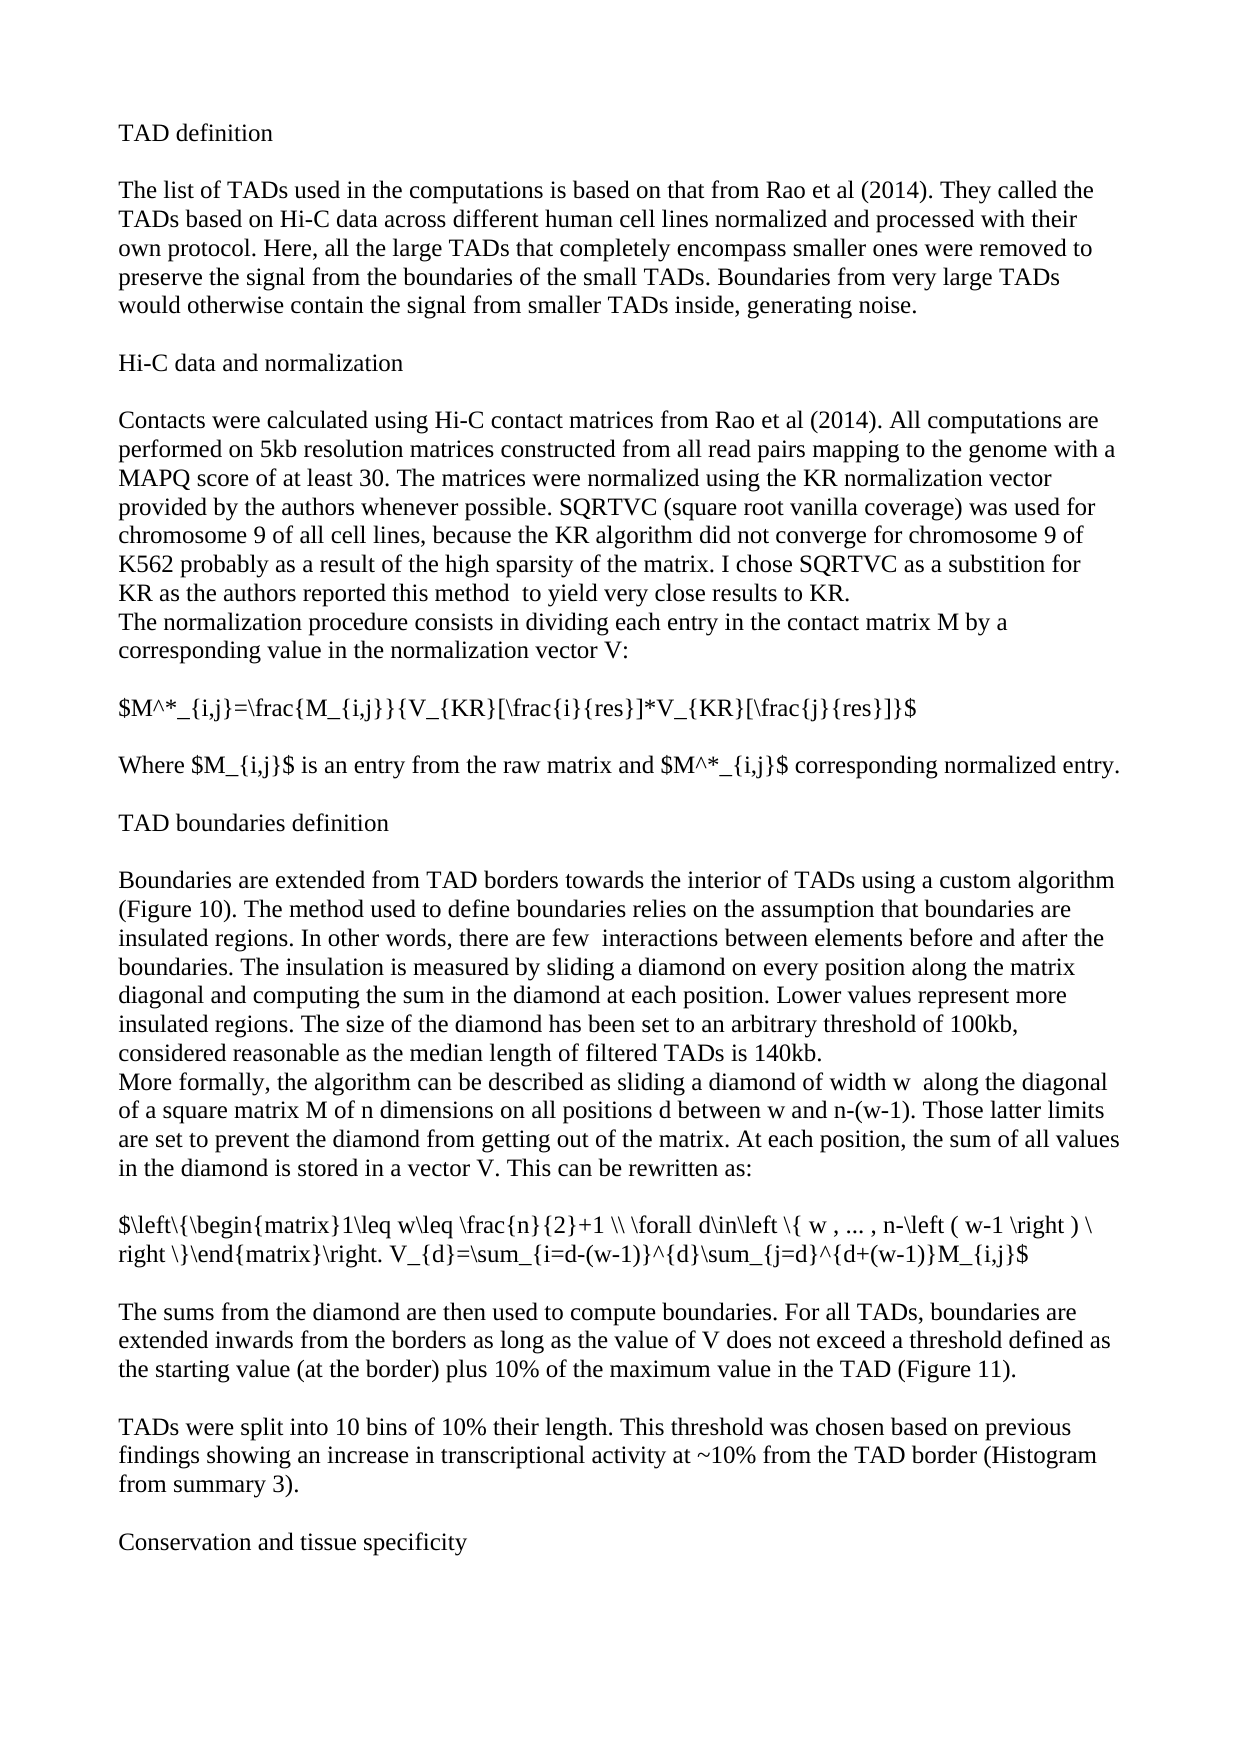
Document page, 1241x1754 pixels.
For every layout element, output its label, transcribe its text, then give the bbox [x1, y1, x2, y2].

text TAD boundaries definition [118, 808, 1122, 837]
text The list of TADs used in the computations is based on that from Rao et al (2014). They called the TADs based on Hi-C data across different human cell lines normalized and processed with their own protocol. Here, all the large TADs that completely encompass smaller ones were removed to preserve the signal from the boundaries of the small TADs. Boundaries from very large TADs would otherwise contain the signal from smaller TADs inside, generating noise. [118, 176, 1122, 319]
text Hi-C data and normalization [118, 348, 1122, 377]
text The normalization procedure consists in dividing each entry in the contact matrix M by a corresponding value in the normalization vector V: [118, 607, 1122, 664]
text The sums from the diamond are then used to compute boundaries. For all TADs, boundaries are extended inwards from the borders as long as the value of V does not exceed a threshold defined as the starting value (at the border) plus 10% of the maximum value in the TAD (Figure 11). [118, 1297, 1122, 1383]
text More formally, the algorithm can be described as sliding a diamond of width w along the diagonal of a square matrix M of n dimensions on all positions d between w and n-(w-1). Those latter limits are set to prevent the diamond from getting out of the matrix. At each position, the sum of all values in the diamond is stored in a vector V. This can be rewritten as: [118, 1067, 1122, 1182]
text $\left\{\begin{matrix}1\leq w\leq \frac{n}{2}+1 \\ \forall d\in\left \{ w , ... , n-\left ( w-1 \right ) \right \}\end{matrix}\right. V_{d}=\sum_{i=d-(w-1)}^{d}\sum_{j=d}^{d+(w-1)}M_{i,j}$ [118, 1211, 1122, 1268]
text Conservation and tissue specificity [118, 1527, 1122, 1556]
text $M^*_{i,j}=\frac{M_{i,j}}{V_{KR}[\frac{i}{res}]*V_{KR}[\frac{j}{res}]}$ [118, 693, 1122, 722]
text Where $M_{i,j}$ is an entry from the raw matrix and $M^*_{i,j}$ corresponding normalized entry. [118, 751, 1122, 779]
text Boundaries are extended from TAD borders towards the interior of TADs using a custom algorithm (Figure 10). The method used to define boundaries relies on the assumption that boundaries are insulated regions. In other words, there are few interactions between elements before and after the boundaries. The insulation is measured by sliding a diamond on every position along the matrix diagonal and computing the sum in the diamond at each position. Lower values represent more insulated regions. The size of the diamond has been set to an arbitrary threshold of 100kb, considered reasonable as the median length of filtered TADs is 140kb. [118, 866, 1122, 1067]
text TAD definition [118, 118, 1122, 147]
text TADs were split into 10 bins of 10% their length. This threshold was chosen based on previous findings showing an increase in transcriptional activity at ~10% from the TAD border (Histogram from summary 3). [118, 1412, 1122, 1498]
text Contacts were calculated using Hi-C contact matrices from Rao et al (2014). All computations are performed on 5kb resolution matrices constructed from all read pairs mapping to the genome with a MAPQ score of at least 30. The matrices were normalized using the KR normalization vector provided by the authors whenever possible. SQRTVC (square root vanilla coverage) was used for chromosome 9 of all cell lines, because the KR algorithm did not converge for chromosome 9 of K562 probably as a result of the high sparsity of the matrix. I chose SQRTVC as a substition for KR as the authors reported this method to yield very close results to KR. [118, 406, 1122, 607]
